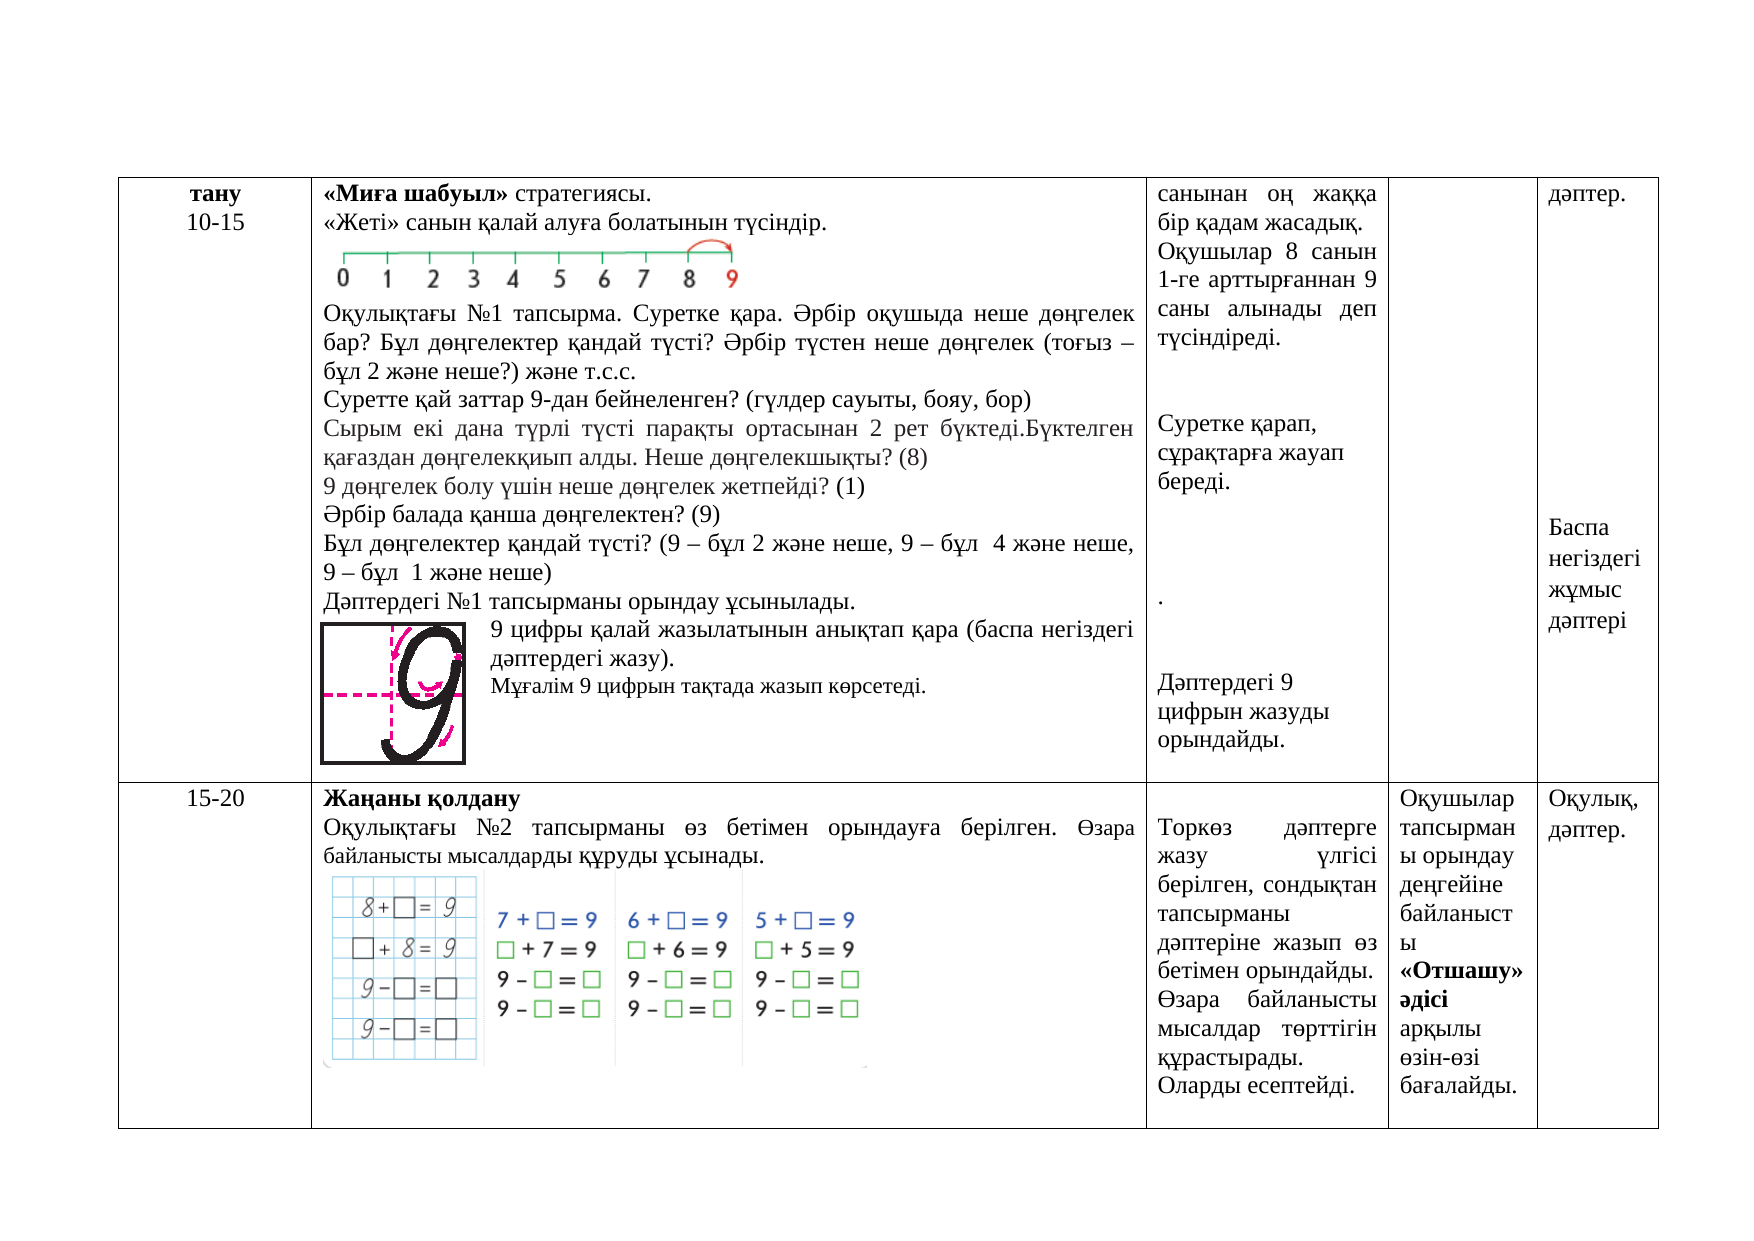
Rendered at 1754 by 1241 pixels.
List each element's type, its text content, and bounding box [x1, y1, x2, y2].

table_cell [1538, 178, 1658, 782]
table_cell [1389, 178, 1537, 782]
table_cell Мағынаны тану 10-15 [119, 178, 311, 782]
table_cell Торкөз дәптерге жазу үлгісі берілген, сондықтан тапсырманы дәптеріне жазып өз бетімен орындайды. Өзара байланысты мысалдар төрттігін құрастырады. Оларды есептейді. [1147, 783, 1388, 1128]
picture [323, 235, 757, 299]
table_cell Жаңаны қолдану Оқулықтағы №2 тапсырманы өз бетімен орындауға берілген. Өзара байланысты мысалдарды құруды ұсынады. [312, 783, 1146, 1128]
table_cell Оқулық, дәптер. [1538, 783, 1658, 1128]
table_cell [312, 178, 1146, 782]
picture [323, 869, 867, 1068]
table_cell 15-20 [119, 783, 311, 1128]
table_cell Оқушылар тапсырманы орындау деңгейіне байланысты «Отшашу» әдісі арқылы өзін-өзі бағалайды. [1389, 783, 1537, 1128]
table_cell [1147, 178, 1388, 782]
picture [312, 615, 472, 768]
